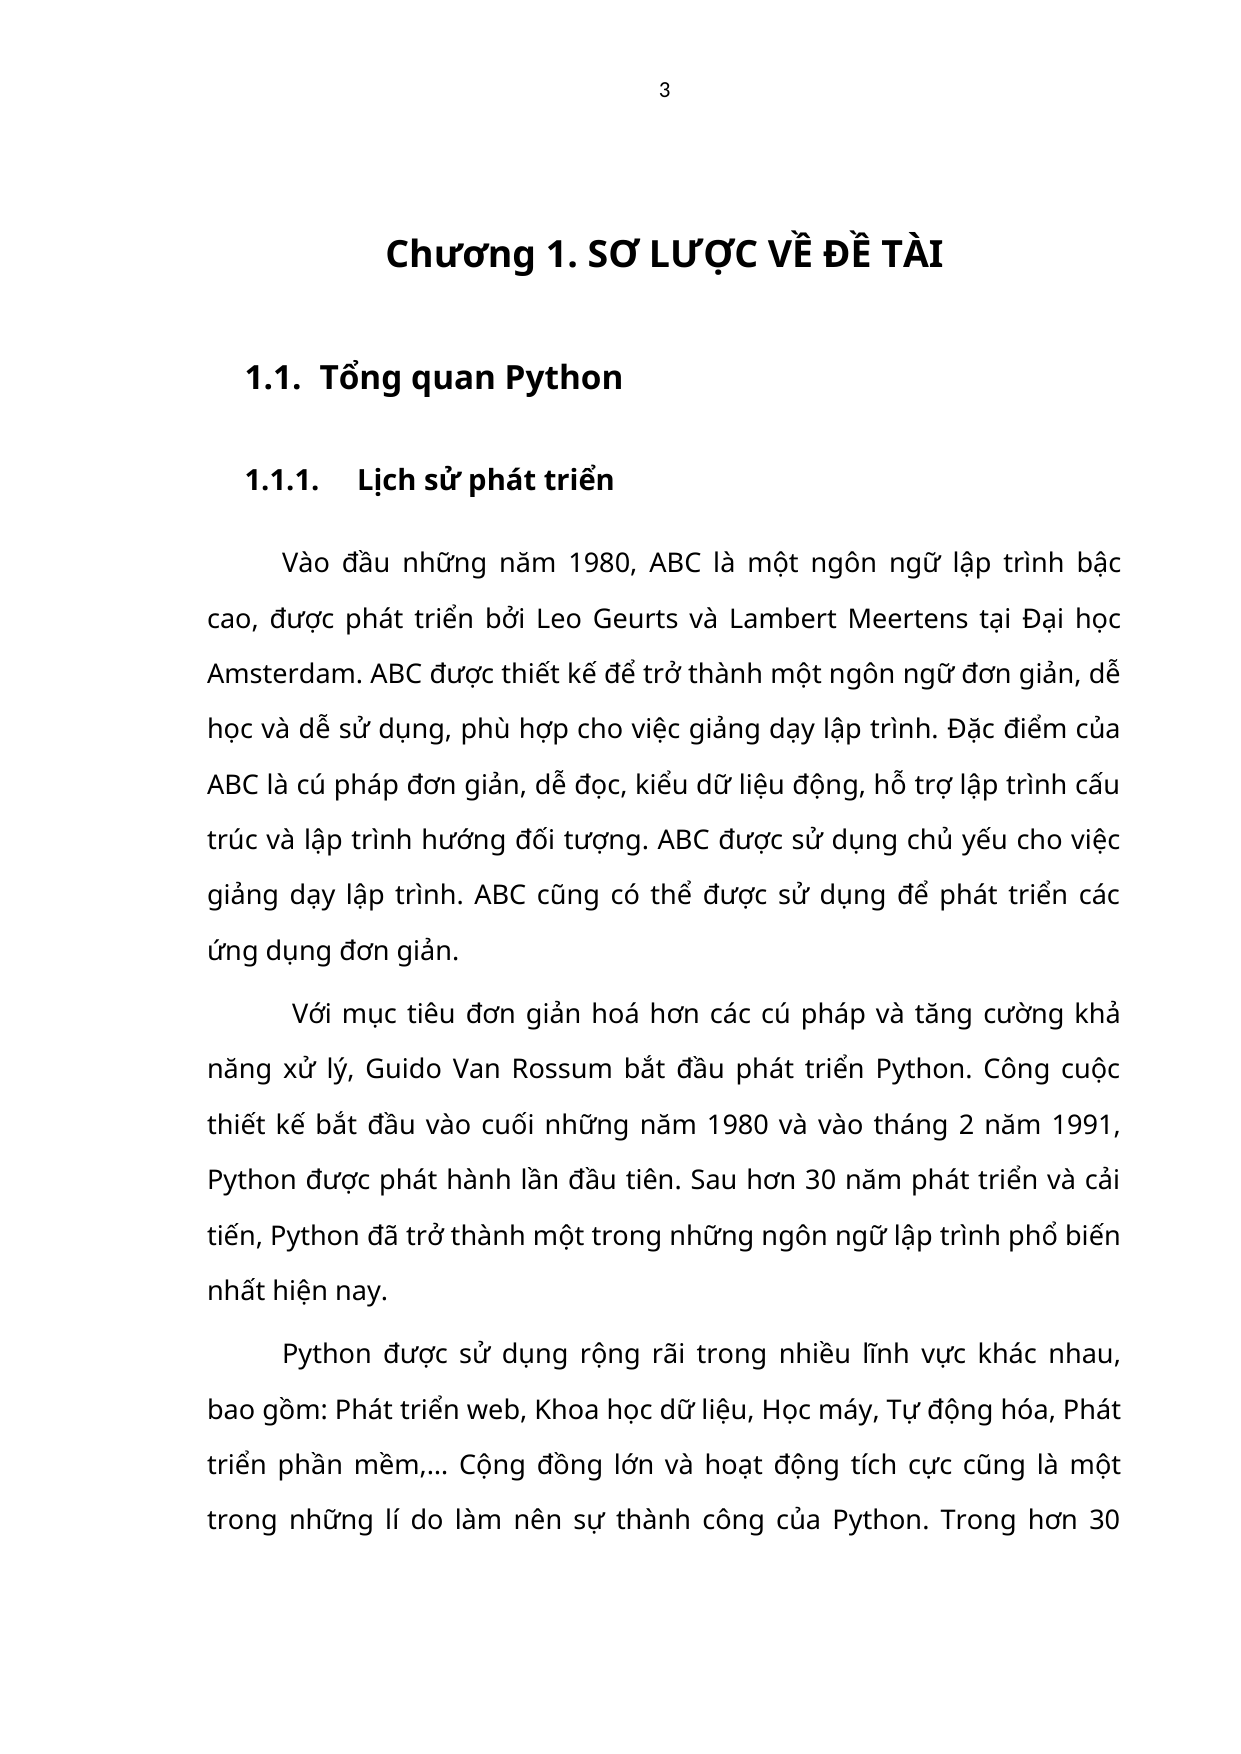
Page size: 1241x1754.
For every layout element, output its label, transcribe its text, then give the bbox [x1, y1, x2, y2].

text Với mục tiêu đơn giản hoá hơn các cú pháp và tăng cường khả năng xử lý, Guido Van Rossum bắt đầu phát triển Python. Công cuộc thiết kế bắt đầu vào cuối những năm 1980 và vào tháng 2 năm 1991, Python được phát hành lần đầu tiên. Sau hơn 30 năm phát triển và cải tiến, Python đã trở thành một trong những ngôn ngữ lập trình phổ biến nhất hiện nay. [207, 995, 1122, 1308]
subtitle Lịch sử phát triển [244, 459, 1122, 499]
subtitle Chương 1. SƠ LƯỢC VỀ ĐỀ TÀI [207, 227, 1122, 278]
subtitle Tổng quan Python [244, 354, 1122, 399]
text Vào đầu những năm 1980, ABC là một ngôn ngữ lập trình bậc cao, được phát triển bởi Leo Geurts và Lambert Meertens tại Đại học Amsterdam. ABC được thiết kế để trở thành một ngôn ngữ đơn giản, dễ học và dễ sử dụng, phù hợp cho việc giảng dạy lập trình. Đặc điểm của ABC là cú pháp đơn giản, dễ đọc, kiểu dữ liệu động, hỗ trợ lập trình cấu trúc và lập trình hướng đối tượng. ABC được sử dụng chủ yếu cho việc giảng dạy lập trình. ABC cũng có thể được sử dụng để phát triển các ứng dụng đơn giản. [207, 544, 1122, 968]
